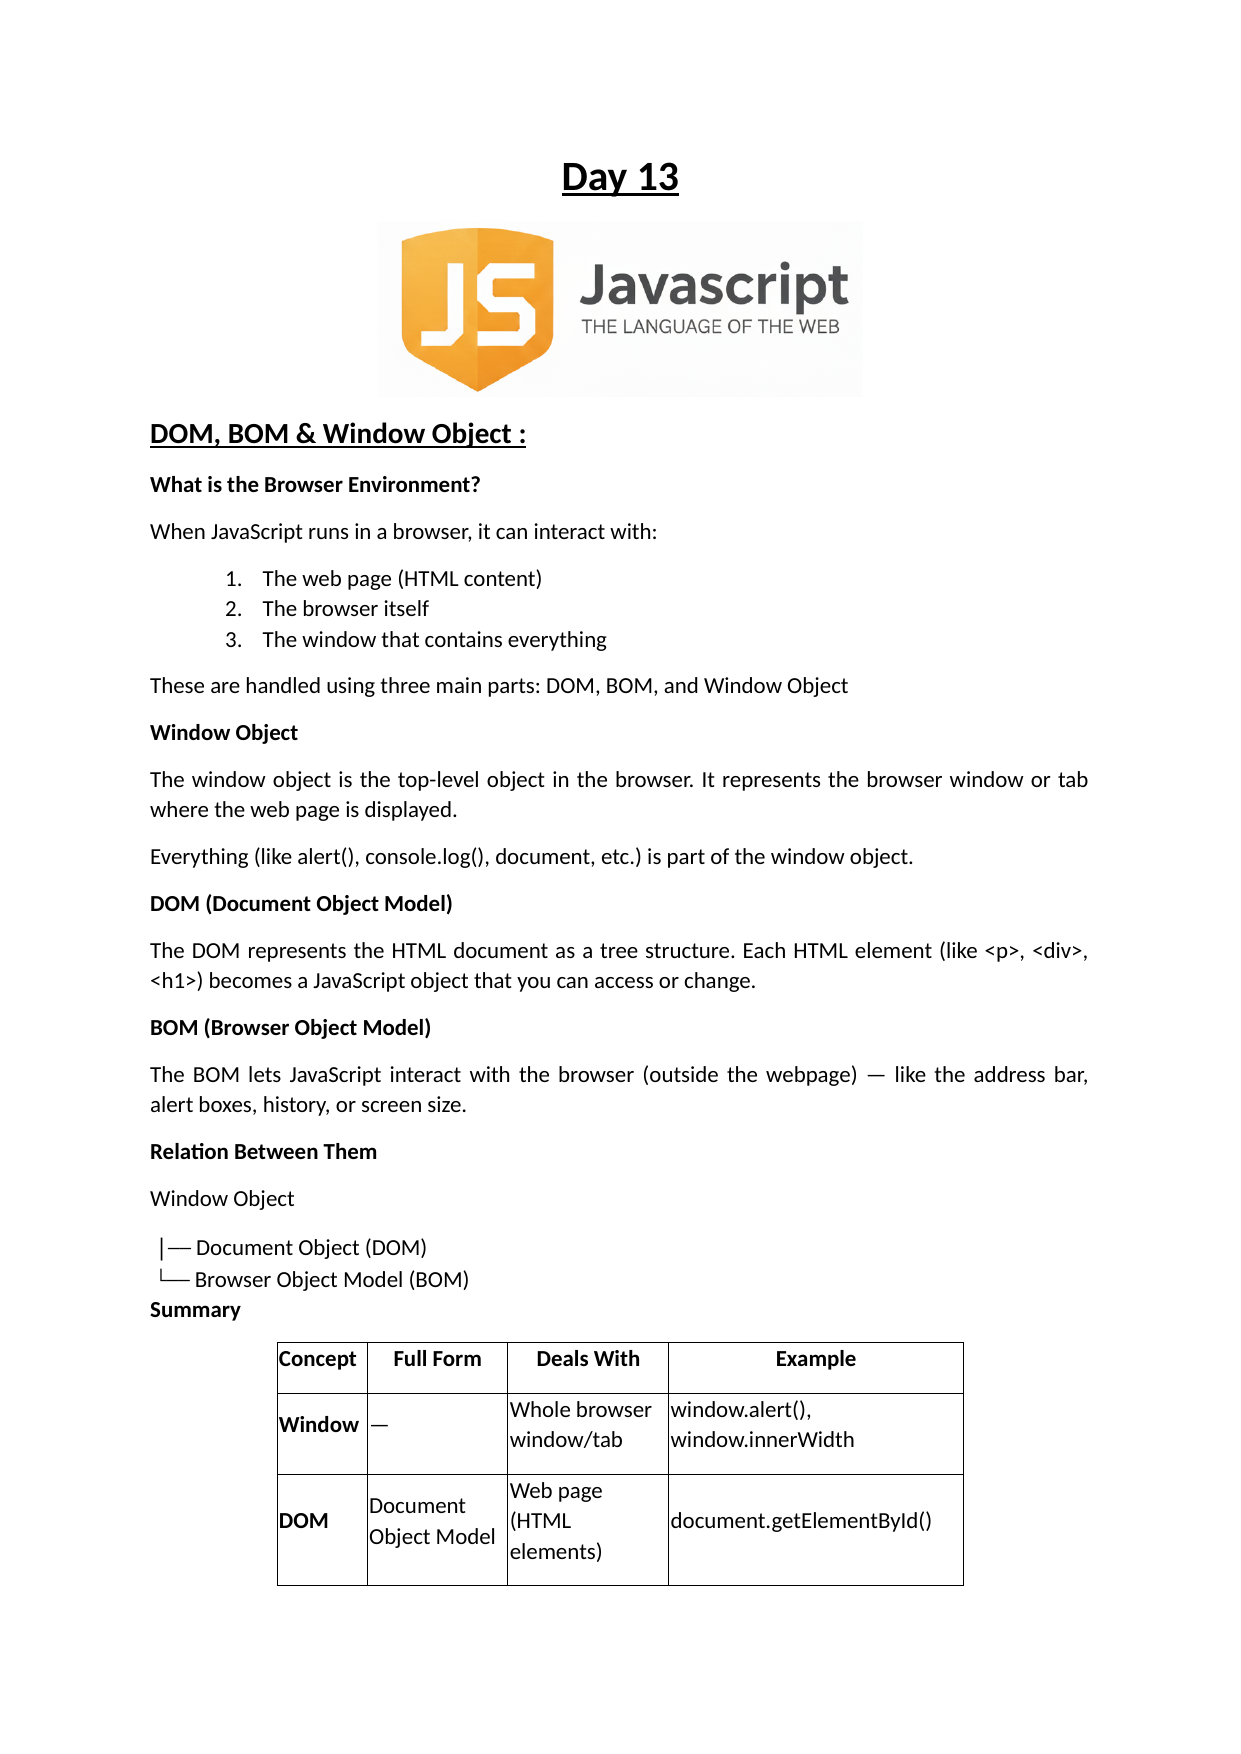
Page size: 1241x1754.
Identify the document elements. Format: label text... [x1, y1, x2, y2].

text |── Document Object (DOM) [150, 1231, 1090, 1262]
list The web page (HTML content) [225, 564, 1090, 592]
table_cell Window [278, 1394, 367, 1474]
text └── Browser Object Model (BOM) [150, 1265, 1090, 1293]
text DOM, BOM & Window Object : [150, 415, 1090, 451]
table_header Example [669, 1343, 963, 1393]
table_cell — [368, 1394, 507, 1474]
text BOM (Browser Object Model) [150, 1013, 1090, 1041]
text Summary [150, 1295, 1090, 1323]
text Window Object [150, 718, 1090, 746]
text Everything (like alert(), console.log(), document, etc.) is part of the window object. [150, 842, 1090, 870]
picture [377, 221, 863, 397]
text Day 13 [150, 150, 1090, 201]
table_header Concept [278, 1343, 367, 1393]
table_header Full Form [368, 1343, 507, 1393]
table_header Deals With [508, 1343, 668, 1393]
table_cell document.getElementById() [669, 1475, 963, 1585]
list The window that contains everything [225, 625, 1090, 653]
table_cell window.alert(), window.innerWidth [669, 1394, 963, 1474]
text Window Object [150, 1184, 1090, 1212]
text The DOM represents the HTML document as a tree structure. Each HTML element (like <p>, <div>, <h1>) becomes a JavaScript object that you can access or change. [150, 936, 1090, 994]
text The window object is the top-level object in the browser. It represents the browser window or tab where the web page is displayed. [150, 765, 1090, 823]
text What is the Browser Environment? [150, 471, 1090, 498]
text When JavaScript runs in a browser, it can interact with: [150, 517, 1090, 545]
text These are handled using three main parts: DOM, BOM, and Window Object [150, 672, 1090, 699]
list The browser itself [225, 594, 1090, 622]
text DOM (Document Object Model) [150, 889, 1090, 917]
table_cell Web page (HTML elements) [508, 1475, 668, 1585]
table_cell DOM [278, 1475, 367, 1585]
text Relation Between Them [150, 1137, 1090, 1165]
table_cell Document Object Model [368, 1475, 507, 1585]
text The BOM lets JavaScript interact with the browser (outside the webpage) — like the address bar, alert boxes, history, or screen size. [150, 1060, 1090, 1118]
table_cell Whole browser window/tab [508, 1394, 668, 1474]
